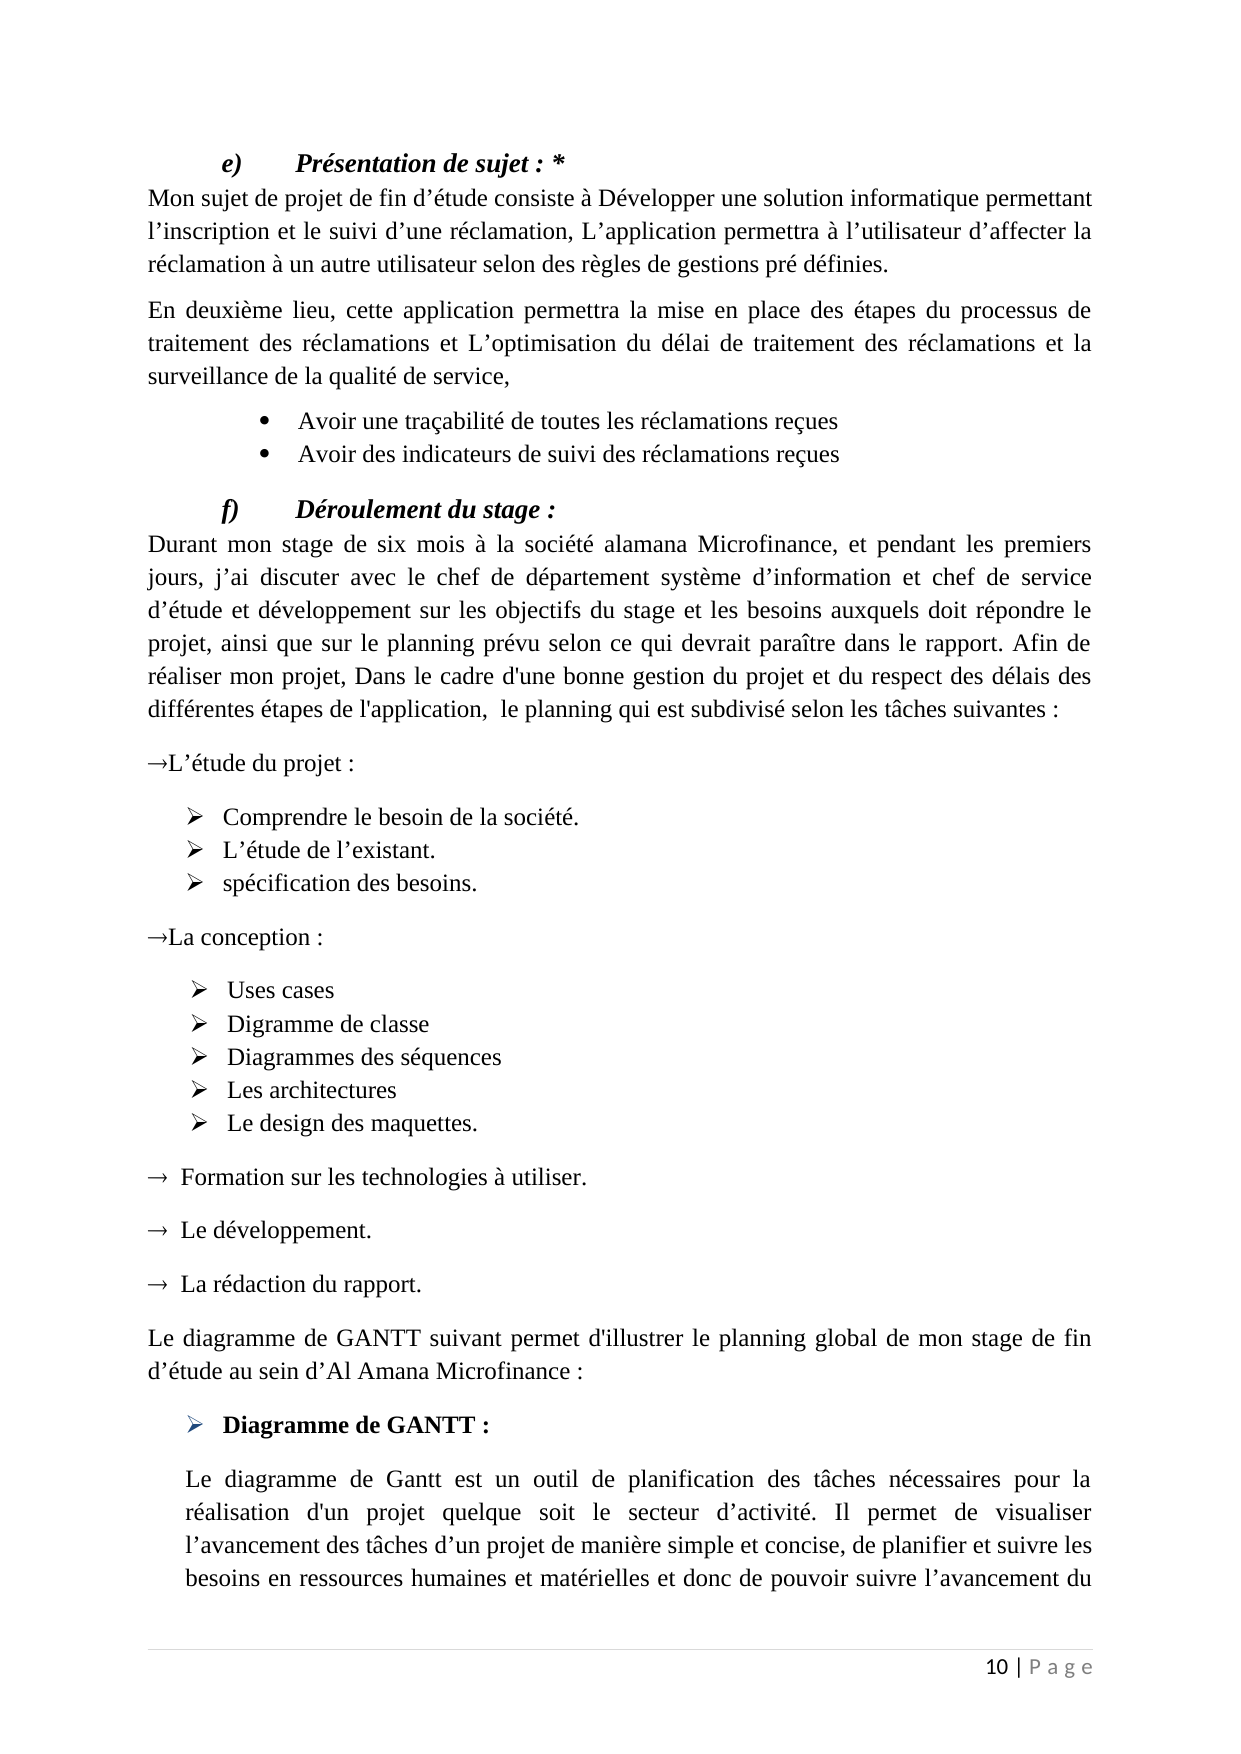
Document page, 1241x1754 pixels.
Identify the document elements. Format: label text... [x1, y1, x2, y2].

list Uses cases [189, 976, 1093, 1004]
list spécification des besoins. [185, 868, 1093, 897]
text La rédaction du rapport. [148, 1269, 1093, 1298]
list Digramme de classe [189, 1009, 1093, 1037]
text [185, 1464, 1093, 1592]
list Diagramme de GANTT : [185, 1410, 1093, 1439]
text Formation sur les technologies à utiliser. [148, 1162, 1093, 1190]
list Comprendre le besoin de la société. [185, 802, 1093, 831]
subtitle Déroulement du stage : [221, 493, 1093, 524]
text L’étude du projet : [148, 748, 1093, 777]
text Le développement. [148, 1215, 1093, 1244]
text Durant mon stage de six mois à la société alamana Microfinance, et pendant les premiers jours, j’ai discuter avec le chef de département système d’information et chef de service d’étude et développement sur les objectifs du stage et les besoins auxquels doit répondre le projet, ainsi que sur le planning prévu selon ce qui devrait paraître dans le rapport. Afin de réaliser mon projet, Dans le cadre d'une bonne gestion du projet et du respect des délais des différentes étapes de l'application, le planning qui est subdivisé selon les tâches suivantes : [148, 529, 1093, 723]
list Diagrammes des séquences [189, 1042, 1093, 1070]
list Avoir une traçabilité de toutes les réclamations reçues [260, 406, 1093, 435]
text La conception : [148, 922, 1093, 951]
list L’étude de l’existant. [185, 835, 1093, 864]
subtitle Présentation de sujet : * [221, 148, 1093, 179]
text En deuxième lieu, cette application permettra la mise en place des étapes du processus de traitement des réclamations et L’optimisation du délai de traitement des réclamations et la surveillance de la qualité de service, [148, 295, 1093, 390]
list Avoir des indicateurs de suivi des réclamations reçues [260, 439, 1093, 468]
list Les architectures [189, 1075, 1093, 1103]
text Mon sujet de projet de fin d’étude consiste à Développer une solution informatique permettant l’inscription et le suivi d’une réclamation, L’application permettra à l’utilisateur d’affecter la réclamation à un autre utilisateur selon des règles de gestions pré définies. [148, 183, 1093, 278]
list Le design des maquettes. [189, 1108, 1093, 1136]
text Le diagramme de GANTT suivant permet d'illustrer le planning global de mon stage de fin d’étude au sein d’Al Amana Microfinance : [148, 1323, 1093, 1385]
